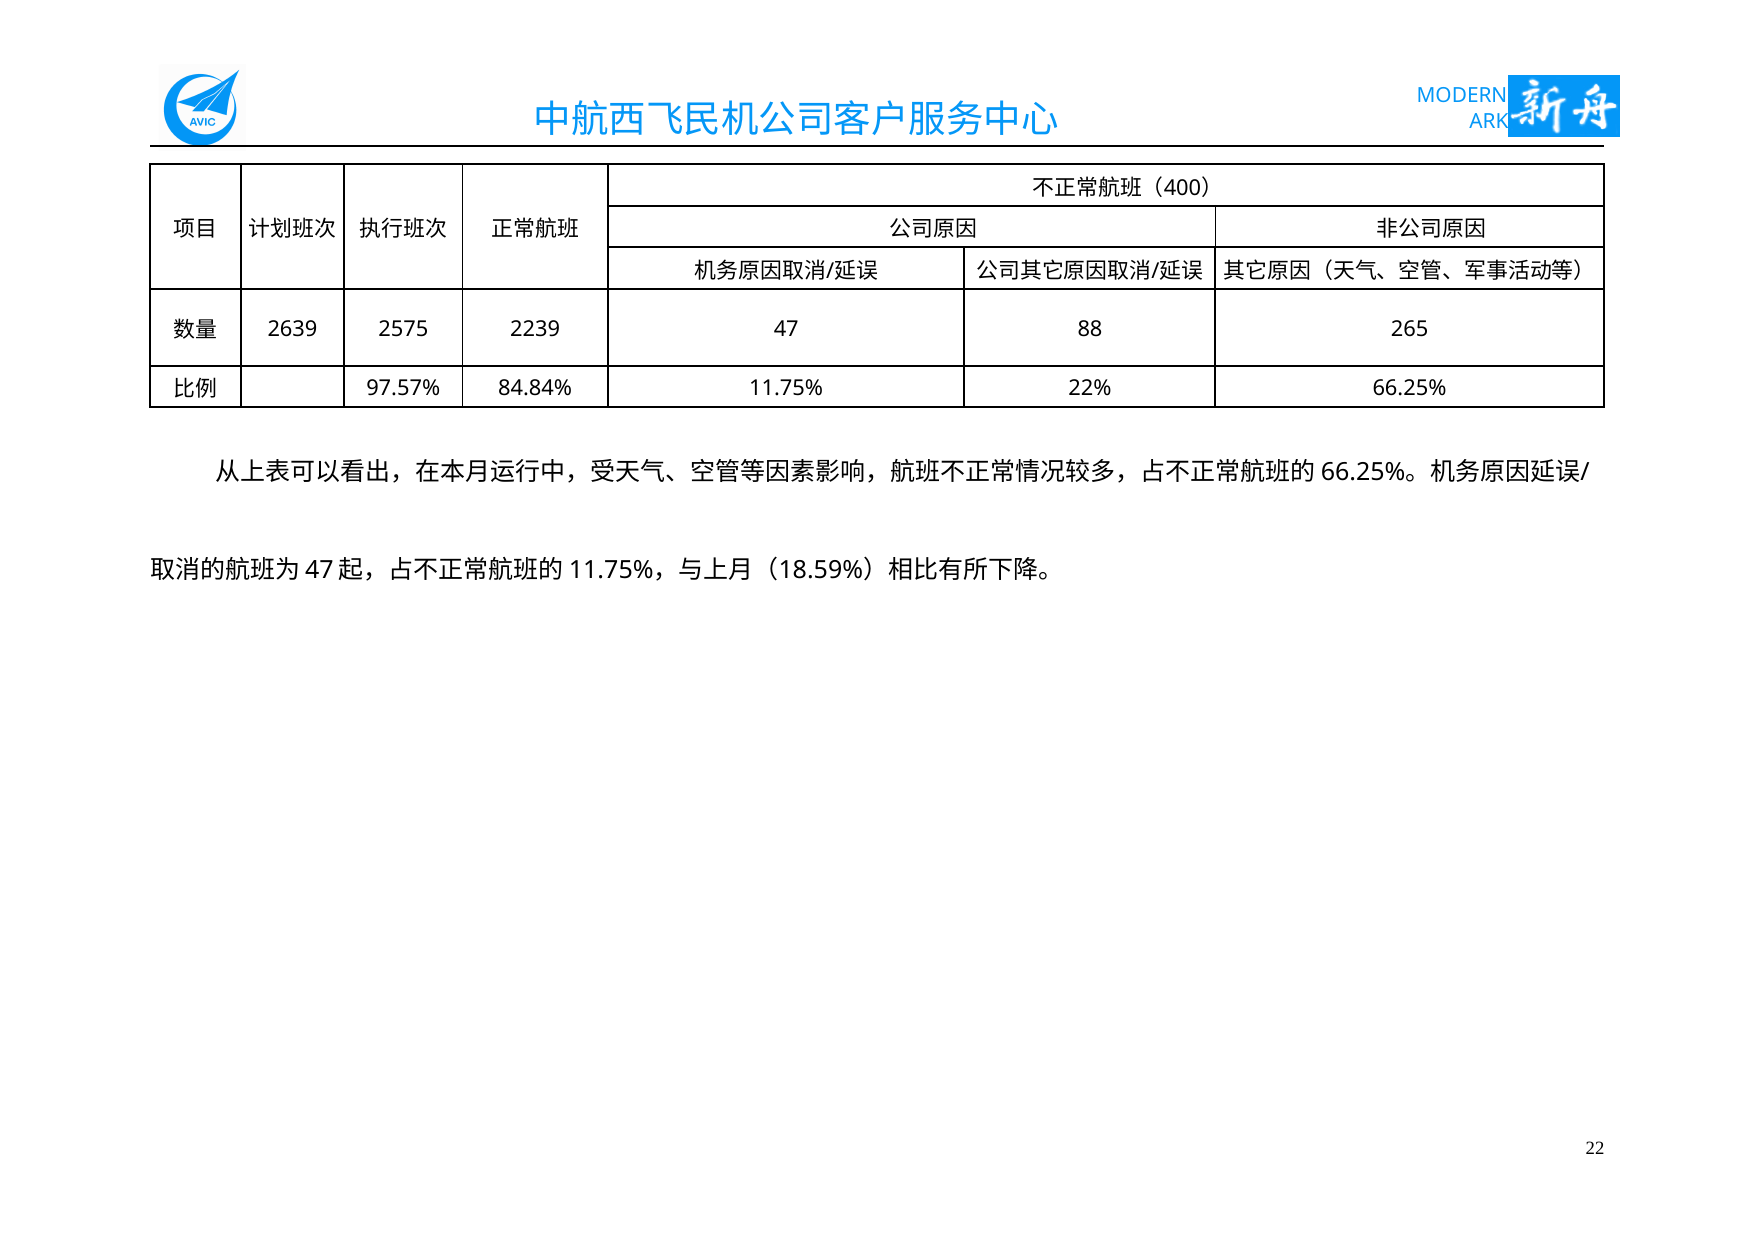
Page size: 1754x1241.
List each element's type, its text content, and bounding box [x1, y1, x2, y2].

table_header 项目 [151, 165, 240, 287]
picture [158, 64, 247, 145]
table_header 正常航班 [463, 165, 607, 287]
list 从上表可以看出，在本月运行中，受天气、空管等因素影响，航班不正常情况较多，占不正常航班的66.25%。机务原因延误/取消的航班为47起，占不正常航班的11.75%，与上月（18.59%）相比有所下降。 [150, 437, 1604, 600]
table_cell 非公司原因 [1216, 207, 1603, 246]
table_cell 2639 [242, 290, 343, 364]
table_cell 公司其它原因取消/延误 [965, 248, 1214, 287]
table_header 计划班次 [242, 165, 343, 287]
table_cell 比例 [151, 367, 240, 406]
table_cell 88 [965, 290, 1214, 364]
table_cell 机务原因取消/延误 [609, 248, 963, 287]
table_cell 11.75% [609, 367, 963, 406]
table_cell [242, 367, 343, 406]
table_cell 66.25% [1216, 367, 1603, 406]
table_cell 2575 [345, 290, 462, 364]
table_cell 47 [609, 290, 963, 364]
table_cell 其它原因（天气、空管、军事活动等） [1216, 248, 1603, 287]
table_header 不正常航班（400） [609, 165, 1603, 205]
table_header 执行班次 [345, 165, 462, 287]
table_cell 265 [1216, 290, 1603, 364]
table_cell 84.84% [463, 367, 607, 406]
table_cell 公司原因 [609, 207, 1215, 246]
table_cell 22% [965, 367, 1214, 406]
table_cell 数量 [151, 290, 240, 364]
table_cell 2239 [463, 290, 607, 364]
table_cell 97.57% [345, 367, 462, 406]
picture [158, 147, 247, 151]
picture [1508, 75, 1620, 137]
